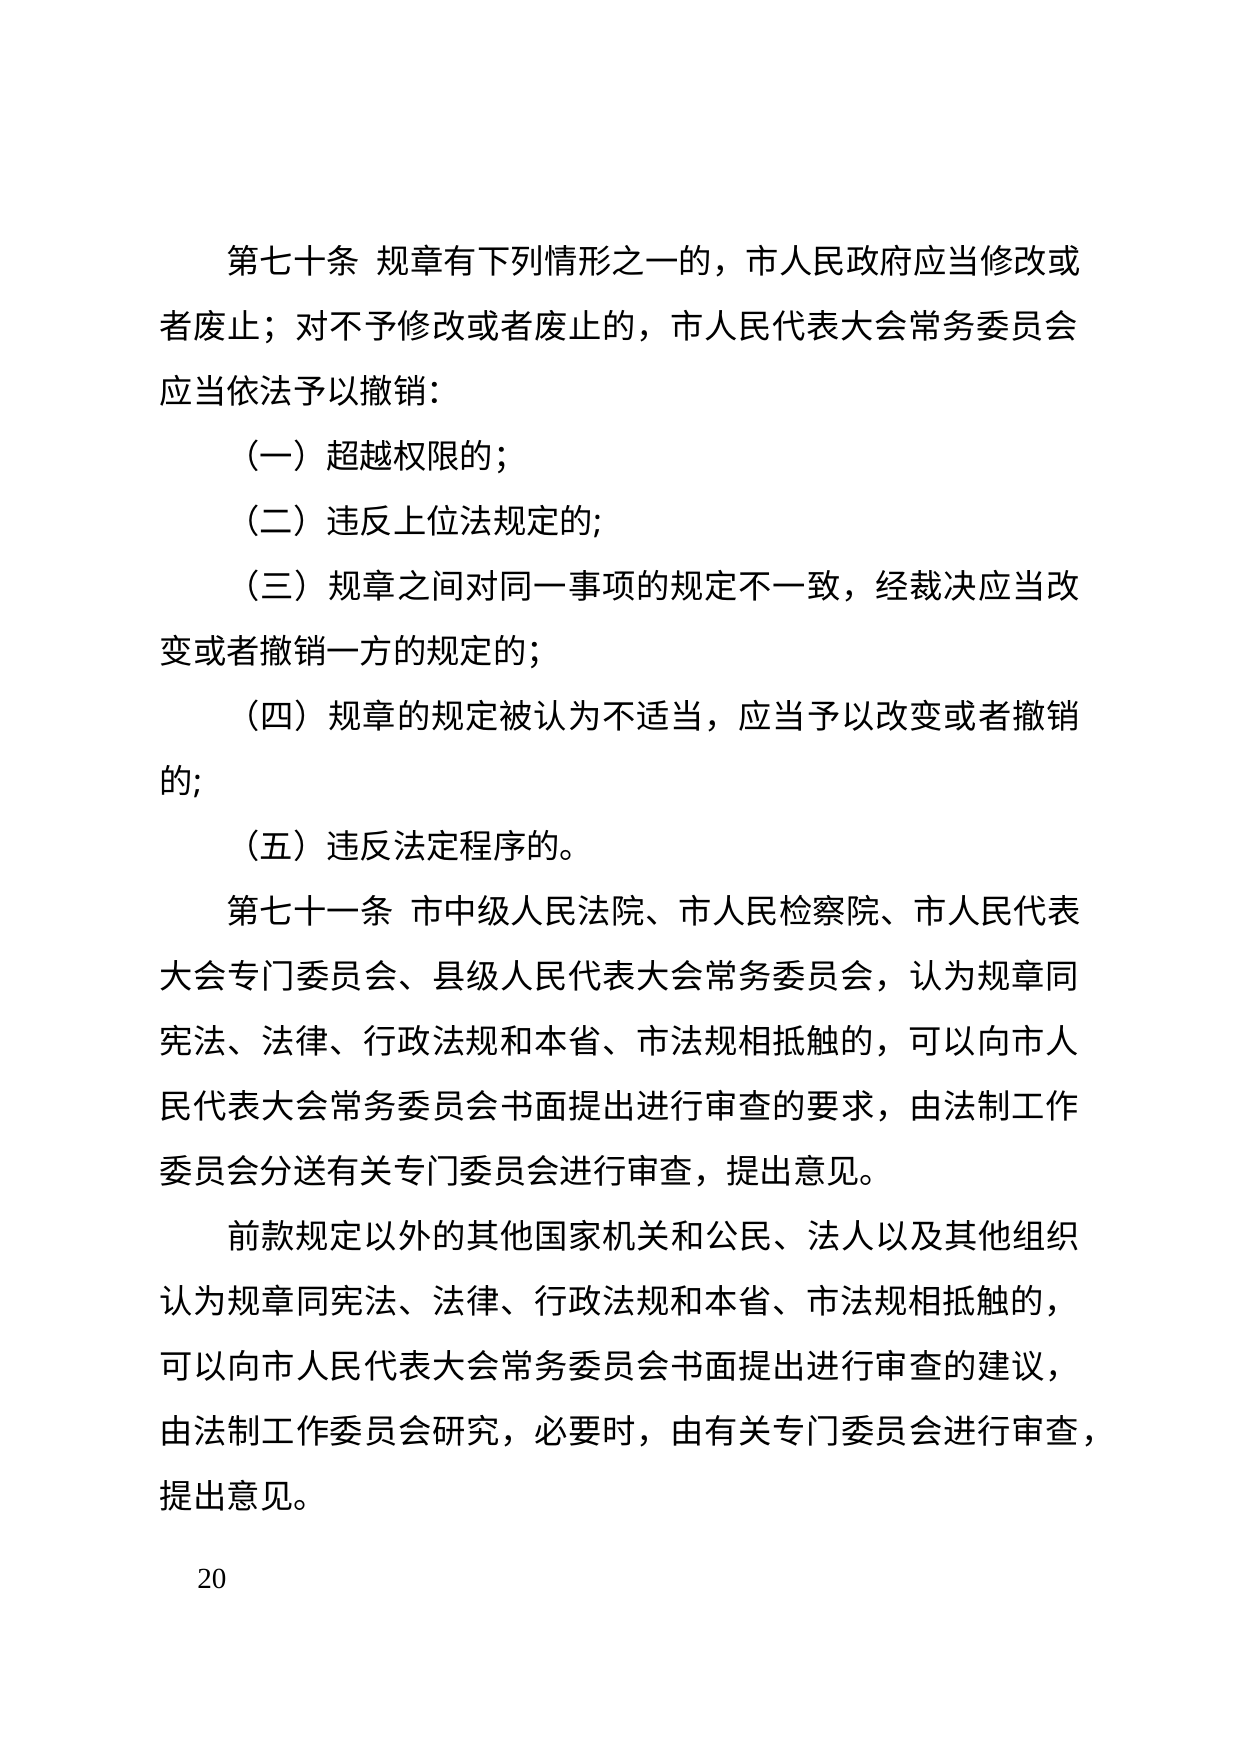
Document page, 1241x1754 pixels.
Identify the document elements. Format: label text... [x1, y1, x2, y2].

text （三）规章之间对同一事项的规定不一致，经裁决应当改变或者撤销一方的规定的； [159, 552, 1081, 682]
text （一）超越权限的； [159, 422, 1081, 487]
text 前款规定以外的其他国家机关和公民、法人以及其他组织认为规章同宪法、法律、行政法规和本省、市法规相抵触的，可以向市人民代表大会常务委员会书面提出进行审查的建议，由法制工作委员会研究，必要时，由有关专门委员会进行审查，提出意见。 [159, 1202, 1081, 1527]
text 第七十一条 市中级人民法院、市人民检察院、市人民代表大会专门委员会、县级人民代表大会常务委员会，认为规章同宪法、法律、行政法规和本省、市法规相抵触的，可以向市人民代表大会常务委员会书面提出进行审查的要求，由法制工作委员会分送有关专门委员会进行审查，提出意见。 [159, 877, 1081, 1202]
text （四）规章的规定被认为不适当，应当予以改变或者撤销的; [159, 682, 1081, 812]
text 第七十条 规章有下列情形之一的，市人民政府应当修改或者废止；对不予修改或者废止的，市人民代表大会常务委员会应当依法予以撤销： [159, 227, 1081, 422]
text （五）违反法定程序的。 [159, 812, 1081, 877]
text （二）违反上位法规定的; [159, 487, 1081, 552]
